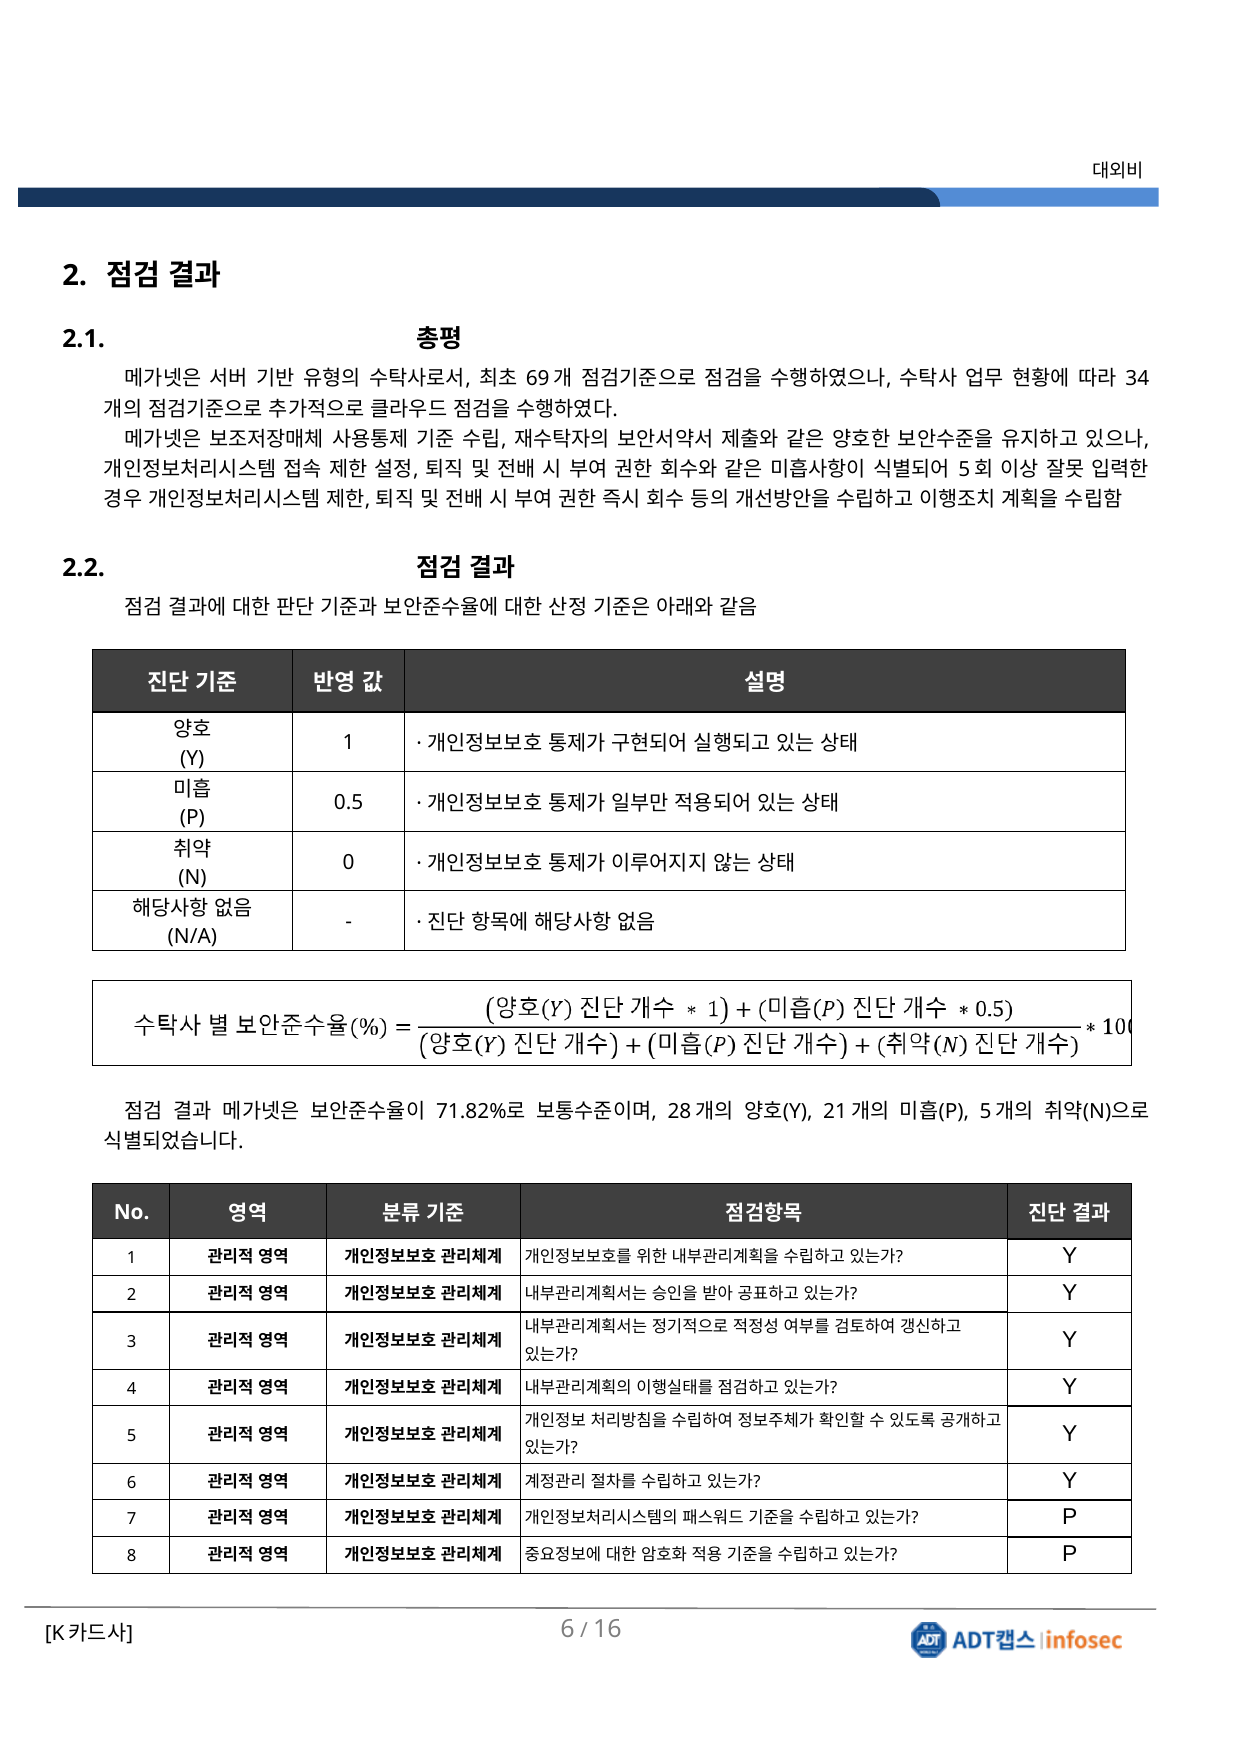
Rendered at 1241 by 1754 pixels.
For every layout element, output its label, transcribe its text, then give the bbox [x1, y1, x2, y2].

table_cell 관리적 영역 [170, 1239, 326, 1275]
table_cell P [1008, 1501, 1131, 1536]
text 메가넷은 보조저장매체 사용통제 기준 수립, 재수탁자의 보안서약서 제출와 같은 양호한 보안수준을 유지하고 있으나, 개인정보처리시스템 접속 제한 설정, 퇴직 및 전배 시 부여 권한 회수와 같은 미흡사항이 식별되어 5회 이상 잘못 입력한 경우 개인정보처리시스템 제한, 퇴직 및 전배 시 부여 권한 즉시 회수 등의 개선방안을 수립하고 이행조치 계획을 수립함 [104, 422, 1149, 513]
table_cell 관리적 영역 [170, 1464, 326, 1499]
table_cell 계정관리 절차를 수립하고 있는가? [521, 1464, 1007, 1499]
table_cell 7 [93, 1500, 169, 1536]
table_cell 취약 (N) [93, 832, 292, 890]
table_header 진단 결과 [1008, 1184, 1131, 1238]
table_cell 5 [93, 1406, 169, 1462]
table_cell 내부관리계획의 이행실태를 점검하고 있는가? [521, 1370, 1007, 1405]
table_header 반영 값 [293, 650, 404, 711]
table_cell 관리적 영역 [170, 1370, 326, 1405]
list 점검 결과 [62, 252, 1149, 294]
table_header 영역 [170, 1184, 326, 1238]
table_cell 2 [93, 1276, 169, 1311]
table_cell · 개인정보보호 통제가 이루어지지 않는 상태 [405, 832, 1125, 890]
table_cell 개인정보처리시스템의 패스워드 기준을 수립하고 있는가? [521, 1500, 1007, 1536]
table_cell Y [1008, 1240, 1131, 1275]
table_cell Y [1008, 1370, 1131, 1405]
table_cell 관리적 영역 [170, 1406, 326, 1462]
table_cell 개인정보보호 관리체계 [327, 1464, 520, 1499]
picture [104, 987, 1132, 1059]
table_cell · 개인정보보호 통제가 구현되어 실행되고 있는 상태 [405, 713, 1125, 771]
text 점검 결과 메가넷은 보안준수율이 71.82%로 보통수준이며, 28개의 양호(Y), 21개의 미흡(P), 5개의 취약(N)으로 식별되었습니다. [104, 1094, 1149, 1155]
table_cell 6 [93, 1464, 169, 1499]
table_header 분류 기준 [327, 1184, 520, 1238]
table_cell 관리적 영역 [170, 1500, 326, 1536]
table_cell 양호 (Y) [93, 713, 292, 771]
table_cell 0.5 [293, 772, 404, 831]
table_cell 내부관리계획서는 승인을 받아 공표하고 있는가? [521, 1276, 1007, 1311]
table_cell 관리적 영역 [170, 1313, 326, 1368]
table_cell Y [1008, 1276, 1131, 1311]
table_cell 개인정보보호 관리체계 [327, 1370, 520, 1405]
table_cell 개인정보보호 관리체계 [327, 1537, 520, 1573]
list 점검 결과 [62, 548, 1149, 584]
table_cell · 개인정보보호 통제가 일부만 적용되어 있는 상태 [405, 772, 1125, 831]
table_cell 해당사항 없음 (N/A) [93, 891, 292, 950]
table_cell 개인정보보호 관리체계 [327, 1406, 520, 1462]
table_cell 0 [293, 832, 404, 890]
text 점검 결과에 대한 판단 기준과 보안준수율에 대한 산정 기준은 아래와 같음 [104, 590, 1149, 620]
table_cell 개인정보보호 관리체계 [327, 1500, 520, 1536]
table_header 진단 기준 [93, 650, 292, 711]
table_cell 내부관리계획서는 정기적으로 적정성 여부를 검토하여 갱신하고 있는가? [521, 1313, 1007, 1368]
table_cell 관리적 영역 [170, 1537, 326, 1573]
table_header 점검항목 [521, 1184, 1007, 1238]
table_cell 개인정보보호 관리체계 [327, 1276, 520, 1311]
table_cell 3 [93, 1313, 169, 1368]
table_header No. [93, 1184, 169, 1238]
text 메가넷은 서버 기반 유형의 수탁사로서, 최초 69개 점검기준으로 점검을 수행하였으나, 수탁사 업무 현황에 따라 34개의 점검기준으로 추가적으로 클라우드 점검을 수행하였다. [104, 361, 1149, 422]
table_cell 1 [93, 1239, 169, 1275]
table_cell 4 [93, 1370, 169, 1405]
picture [911, 1622, 1122, 1658]
table_cell 8 [93, 1537, 169, 1573]
table_cell 미흡 (P) [93, 772, 292, 831]
table_cell 개인정보 처리방침을 수립하여 정보주체가 확인할 수 있도록 공개하고 있는가? [521, 1406, 1007, 1462]
table_cell · 진단 항목에 해당사항 없음 [405, 891, 1125, 950]
table_cell Y [1008, 1313, 1131, 1368]
table_header 설명 [405, 650, 1125, 711]
table_cell Y [1008, 1464, 1131, 1499]
table_cell P [1008, 1538, 1131, 1573]
table_cell 관리적 영역 [170, 1276, 326, 1311]
table_cell 개인정보보호를 위한 내부관리계획을 수립하고 있는가? [521, 1239, 1007, 1275]
list 총평 [62, 319, 1149, 355]
table_cell 개인정보보호 관리체계 [327, 1239, 520, 1275]
table_cell Y [1008, 1407, 1131, 1462]
table_header [93, 981, 1131, 1065]
table_cell 중요정보에 대한 암호화 적용 기준을 수립하고 있는가? [521, 1537, 1007, 1573]
table_cell - [293, 891, 404, 950]
table_cell 개인정보보호 관리체계 [327, 1313, 520, 1368]
table_cell 1 [293, 713, 404, 771]
